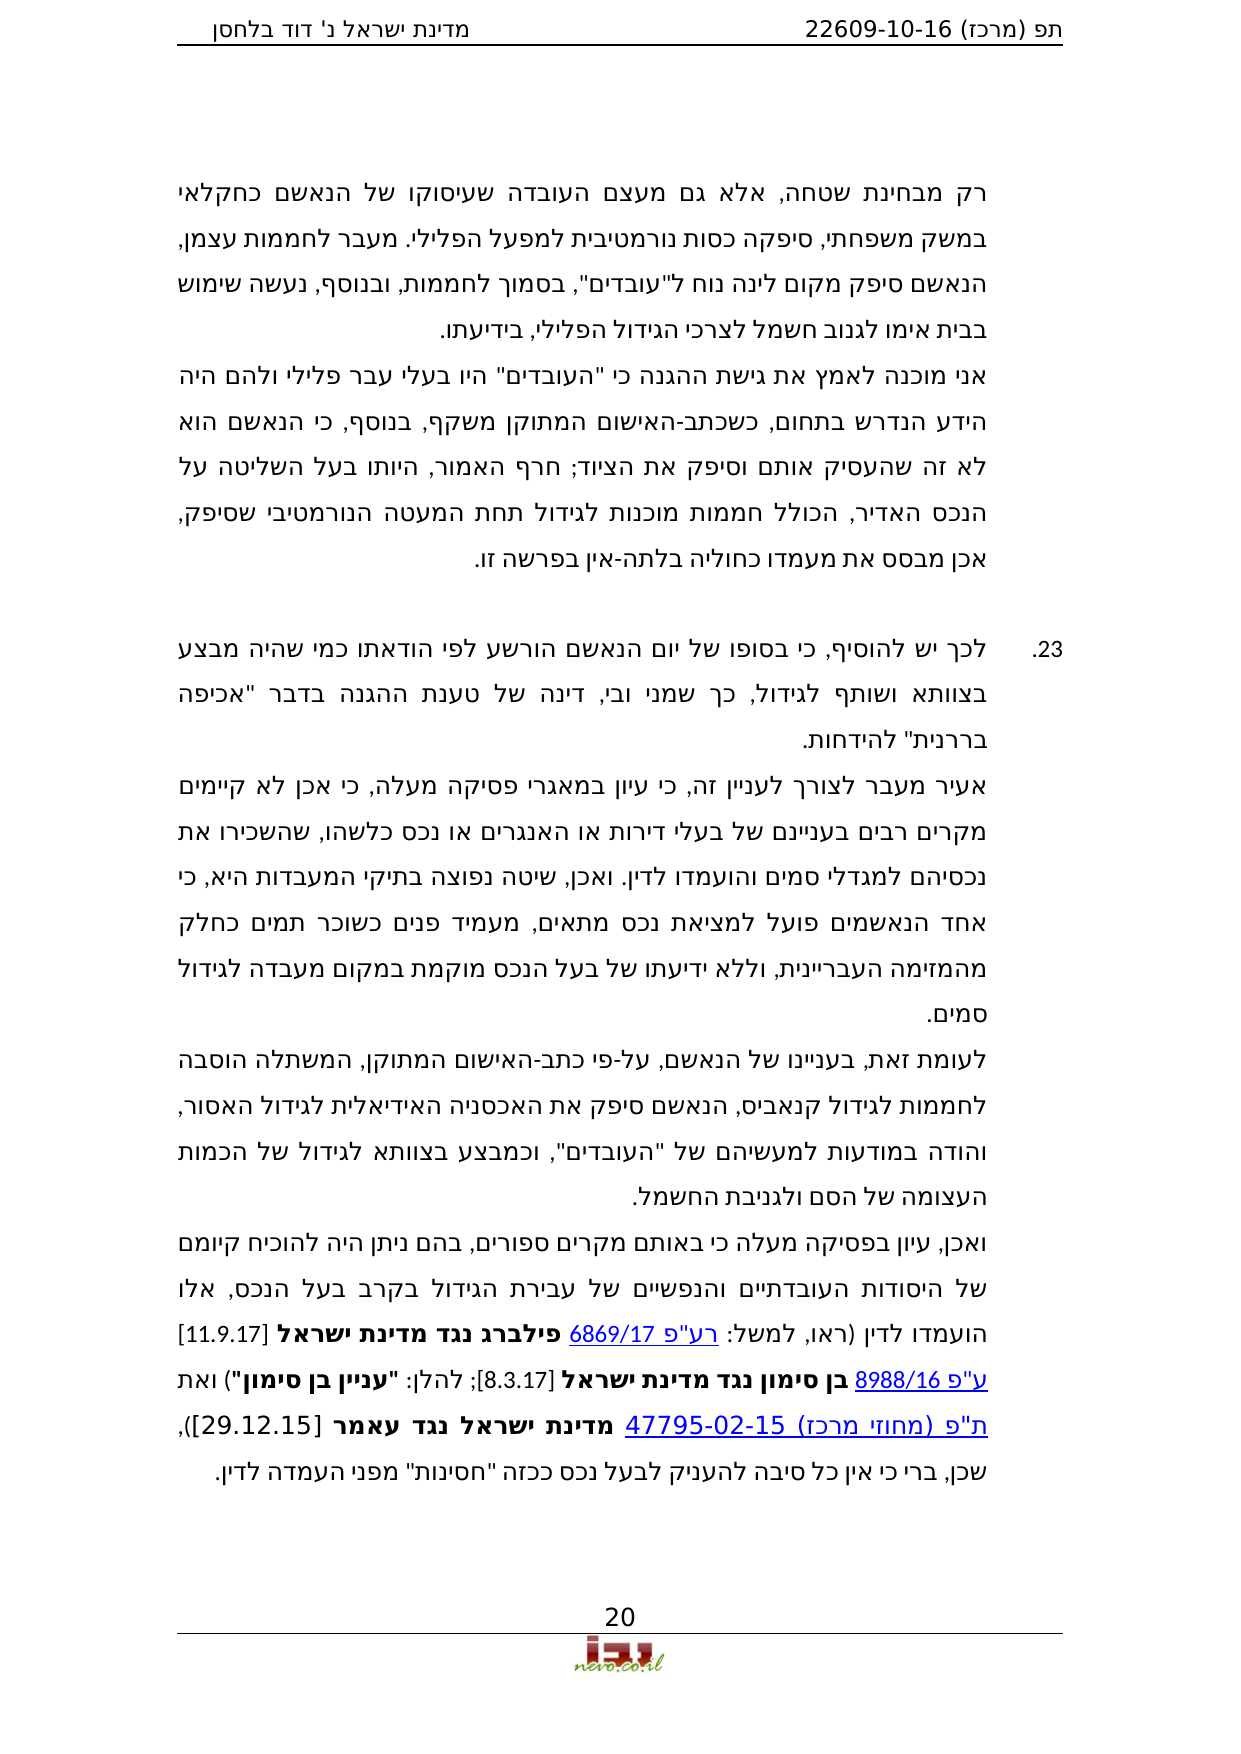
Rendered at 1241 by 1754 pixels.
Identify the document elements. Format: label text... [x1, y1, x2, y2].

picture [574, 1635, 666, 1673]
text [177, 177, 1063, 345]
text אעיר מעבר לצורך לעניין זה, כי עיון במאגרי פסיקה מעלה, כי אכן לא קיימים מקרים רבים בעניינם של בעלי דירות או האנגרים או נכס כלשהו, שהשכירו את נכסיהם למגדלי סמים והועמדו לדין. ואכן, שיטה נפוצה בתיקי המעבדות היא, כי אחד הנאשמים פועל למציאת נכס מתאים, מעמיד פנים כשוכר תמים כחלק מהמזימה העבריינית, וללא ידיעתו של בעל הנכס מוקמת במקום מעבדה לגידול סמים. [177, 770, 1063, 1029]
text לעומת זאת, בעניינו של הנאשם, על-פי כתב-האישום המתוקן, המשתלה הוסבה לחממות לגידול קנאביס, הנאשם סיפק את האכסניה האידיאלית לגידול האסור, והודה במודעות למעשיהם של "העובדים", וכמבצע בצוותא לגידול של הכמות העצומה של הסם ולגניבת החשמל. [177, 1044, 1063, 1212]
text 23. לכך יש להוסיף, כי בסופו של יום הנאשם הורשע לפי הודאתו כמי שהיה מבצע בצוותא ושותף לגידול, כך שמני ובי, דינה של טענת ההגנה בדבר "אכיפה בררנית" להידחות. [177, 633, 1063, 755]
text ואכן, עיון בפסיקה מעלה כי באותם מקרים ספורים, בהם ניתן היה להוכיח קיומם של היסודות העובדתיים והנפשיים של עבירת הגידול בקרב בעל הנכס, אלו הועמדו לדין (ראו, למשל: רע"פ 6869/17 פילברג נגד מדינת ישראל [11.9.17] ע"פ 8988/16 בן סימון נגד מדינת ישראל [8.3.17]; להלן: "עניין בן סימון") ואת ת"פ (מחוזי מרכז) 47795-02-15 מדינת ישראל נגד עאמר [29.12.15]), שכן, ברי כי אין כל סיבה להעניק לבעל נכס ככזה "חסינות" מפני העמדה לדין. [177, 1227, 1063, 1486]
text אני מוכנה לאמץ את גישת ההגנה כי "העובדים" היו בעלי עבר פלילי ולהם היה הידע הנדרש בתחום, כשכתב-האישום המתוקן משקף, בנוסף, כי הנאשם הוא לא זה שהעסיק אותם וסיפק את הציוד; חרף האמור, היותו בעל השליטה על הנכס האדיר, הכולל חממות מוכנות לגידול תחת המעטה הנורמטיבי שסיפק, אכן מבסס את מעמדו כחוליה בלתה-אין בפרשה זו. [177, 360, 1063, 573]
